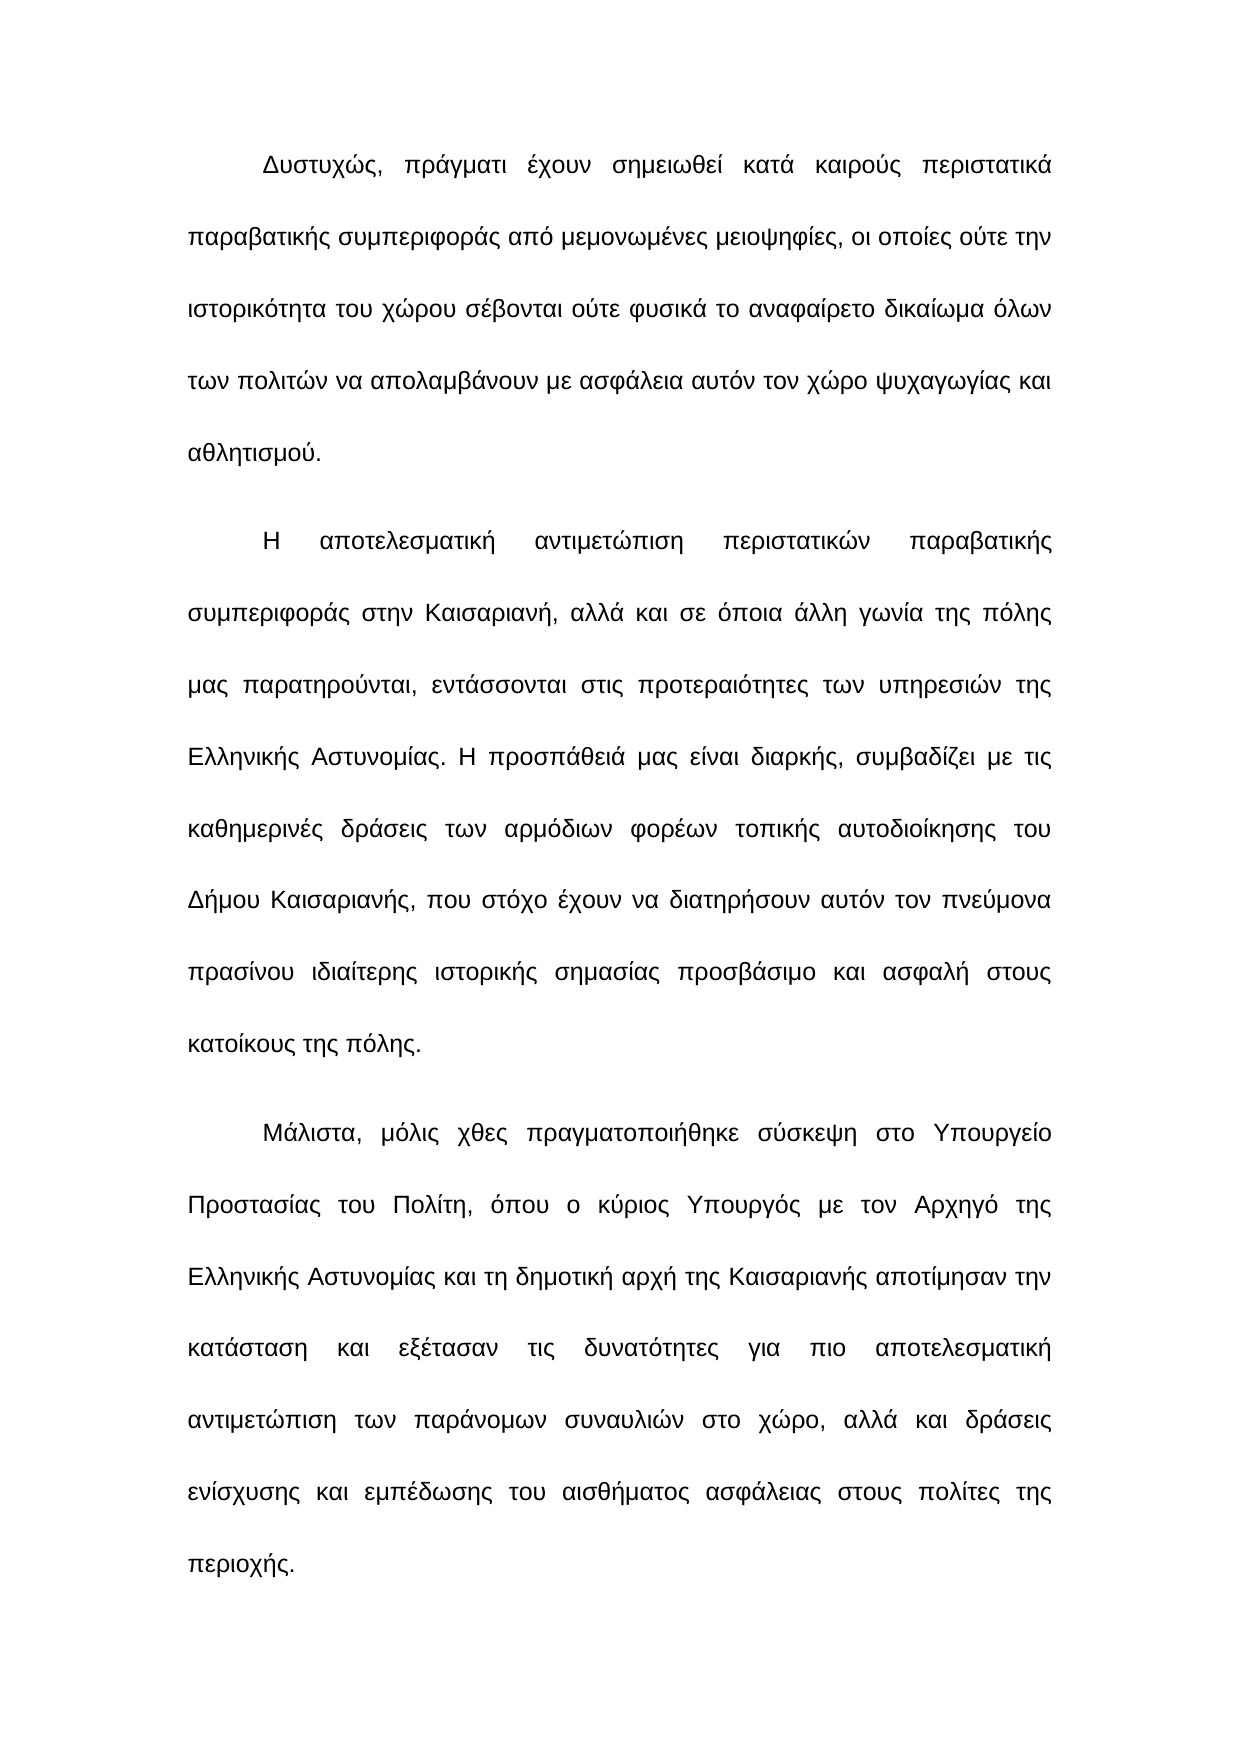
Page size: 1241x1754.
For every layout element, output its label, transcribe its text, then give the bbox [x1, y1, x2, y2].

text Η αποτελεσματική αντιμετώπιση περιστατικών παραβατικής συμπεριφοράς στην Καισαριανή, αλλά και σε όποια άλλη γωνία της πόλης μας παρατηρούνται, εντάσσονται στις προτεραιότητες των υπηρεσιών της Ελληνικής Αστυνομίας. Η προσπάθειά μας είναι διαρκής, συμβαδίζει με τις καθημερινές δράσεις των αρμόδιων φορέων τοπικής αυτοδιοίκησης του Δήμου Καισαριανής, που στόχο έχουν να διατηρήσουν αυτόν τον πνεύμονα πρασίνου ιδιαίτερης ιστορικής σημασίας προσβάσιμο και ασφαλή στους κατοίκους της πόλης. [187, 526, 1053, 1058]
text Μάλιστα, μόλις χθες πραγματοποιήθηκε σύσκεψη στο Υπουργείο Προστασίας του Πολίτη, όπου ο κύριος Υπουργός με τον Αρχηγό της Ελληνικής Αστυνομίας και τη δημοτική αρχή της Καισαριανής αποτίμησαν την κατάσταση και εξέτασαν τις δυνατότητες για πιο αποτελεσματική αντιμετώπιση των παράνομων συναυλιών στο χώρο, αλλά και δράσεις ενίσχυσης και εμπέδωσης του αισθήματος ασφάλειας στους πολίτες της περιοχής. [187, 1118, 1053, 1578]
text Δυστυχώς, πράγματι έχουν σημειωθεί κατά καιρούς περιστατικά παραβατικής συμπεριφοράς από μεμονωμένες μειοψηφίες, οι οποίες ούτε την ιστορικότητα του χώρου σέβονται ούτε φυσικά το αναφαίρετο δικαίωμα όλων των πολιτών να απολαμβάνουν με ασφάλεια αυτόν τον χώρο ψυχαγωγίας και αθλητισμού. [187, 150, 1053, 466]
